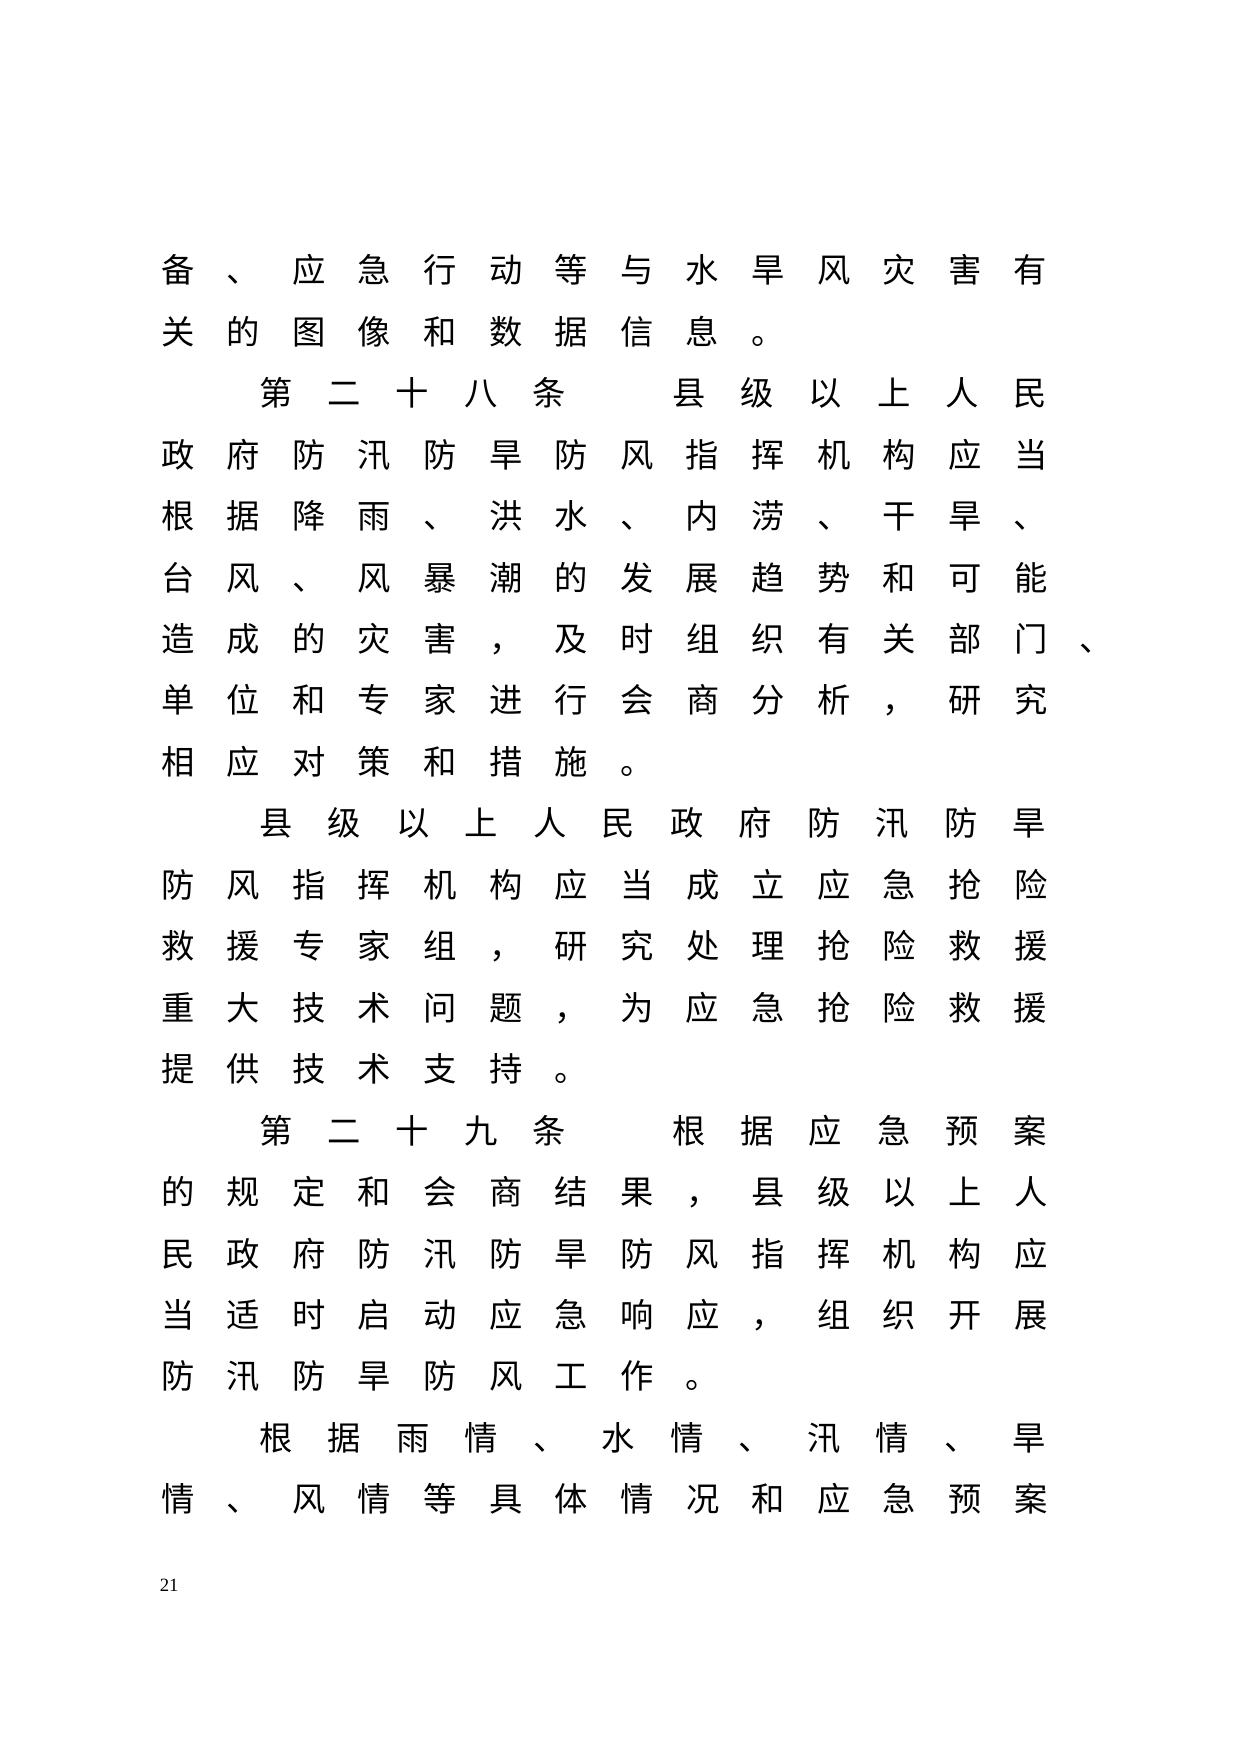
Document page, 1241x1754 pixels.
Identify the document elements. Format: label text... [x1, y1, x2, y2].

text 第二十九条 根据应急预案的规定和会商结果，县级以上人民政府防汛防旱防风指挥机构应当适时启动应急响应，组织开展防汛防旱防风工作。 [161, 1098, 1079, 1405]
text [161, 237, 1079, 360]
text 县级以上人民政府防汛防旱防风指挥机构应当成立应急抢险救援专家组，研究处理抢险救援重大技术问题，为应急抢险救援提供技术支持。 [161, 791, 1079, 1098]
text 第二十八条 县级以上人民政府防汛防旱防风指挥机构应当根据降雨、洪水、内涝、干旱、台风、风暴潮的发展趋势和可能造成的灾害，及时组织有关部门、单位和专家进行会商分析，研究相应对策和措施。 [161, 360, 1079, 791]
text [161, 1405, 1079, 1528]
